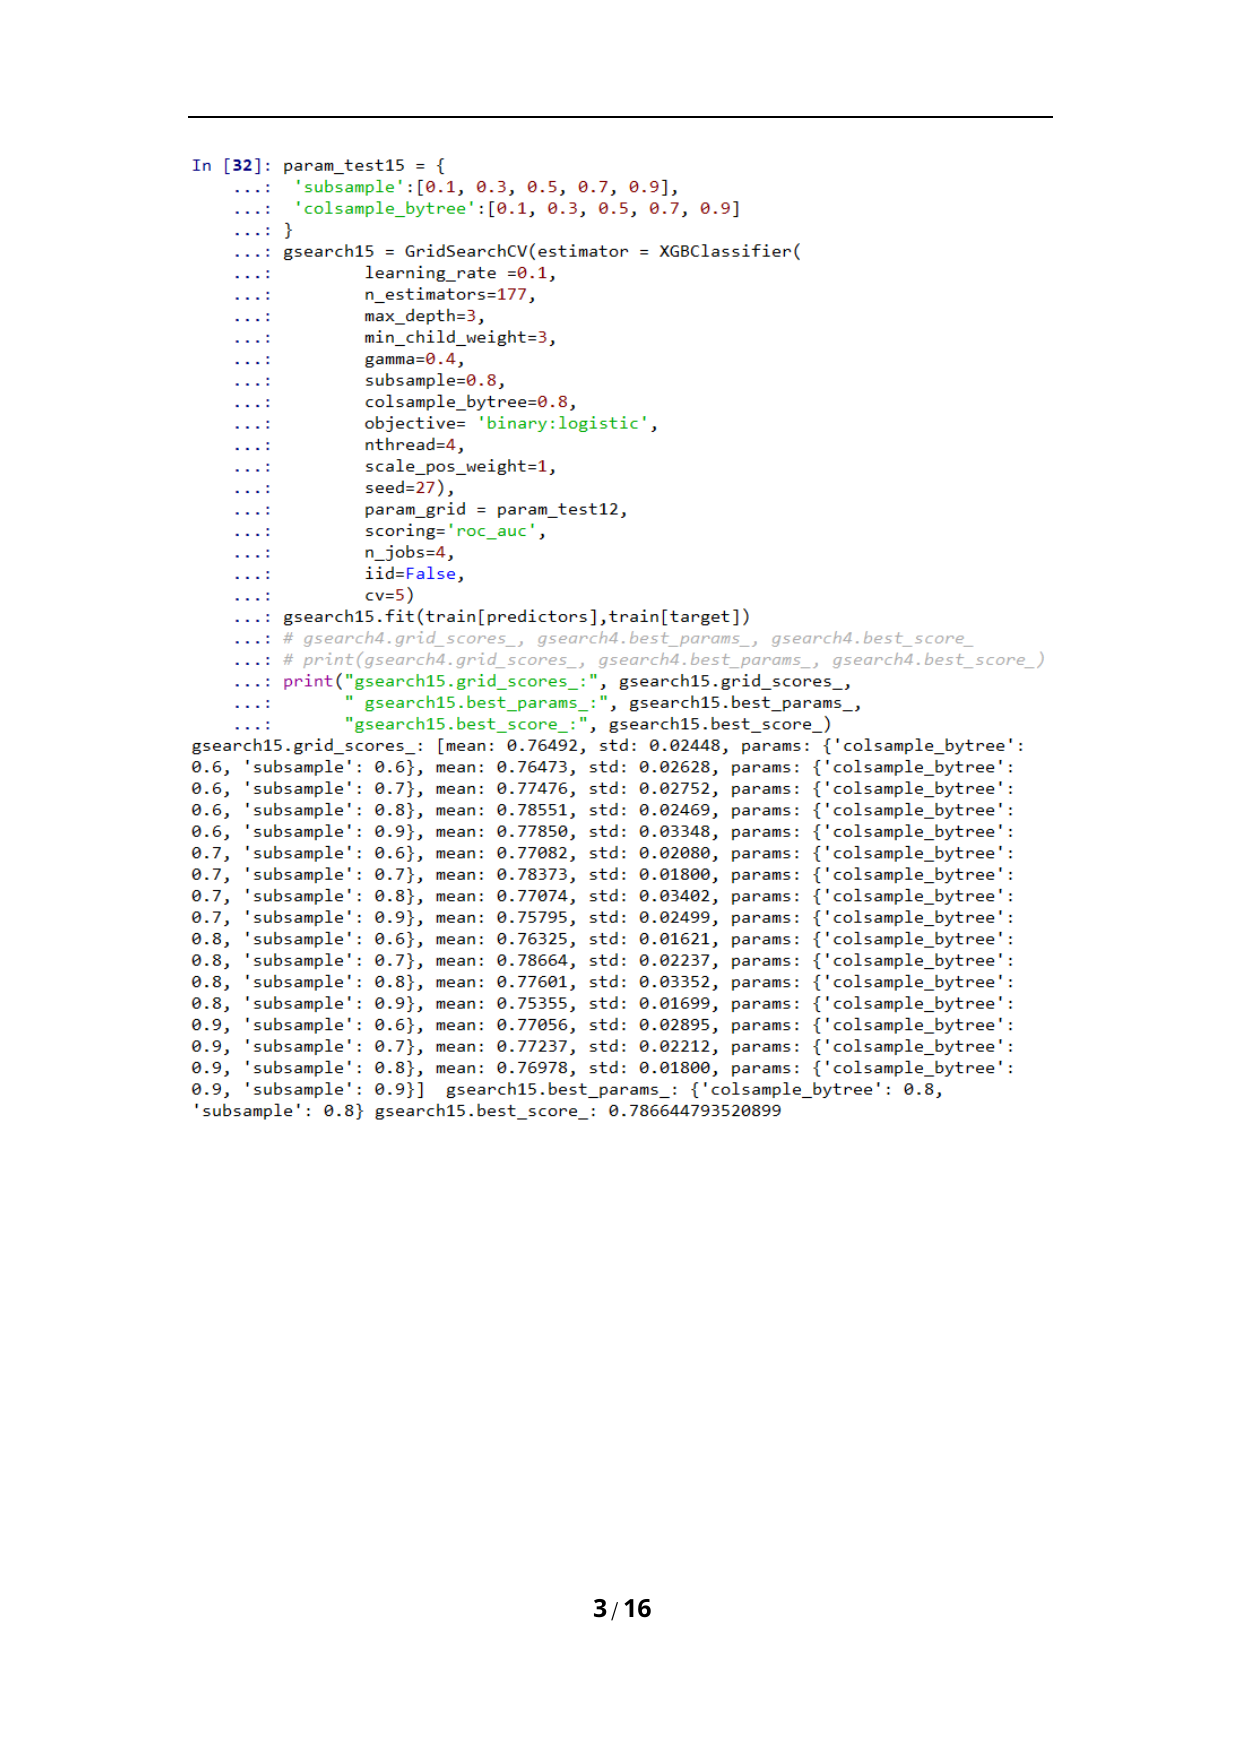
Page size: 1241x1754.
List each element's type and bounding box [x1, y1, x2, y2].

picture [187, 155, 1053, 1123]
